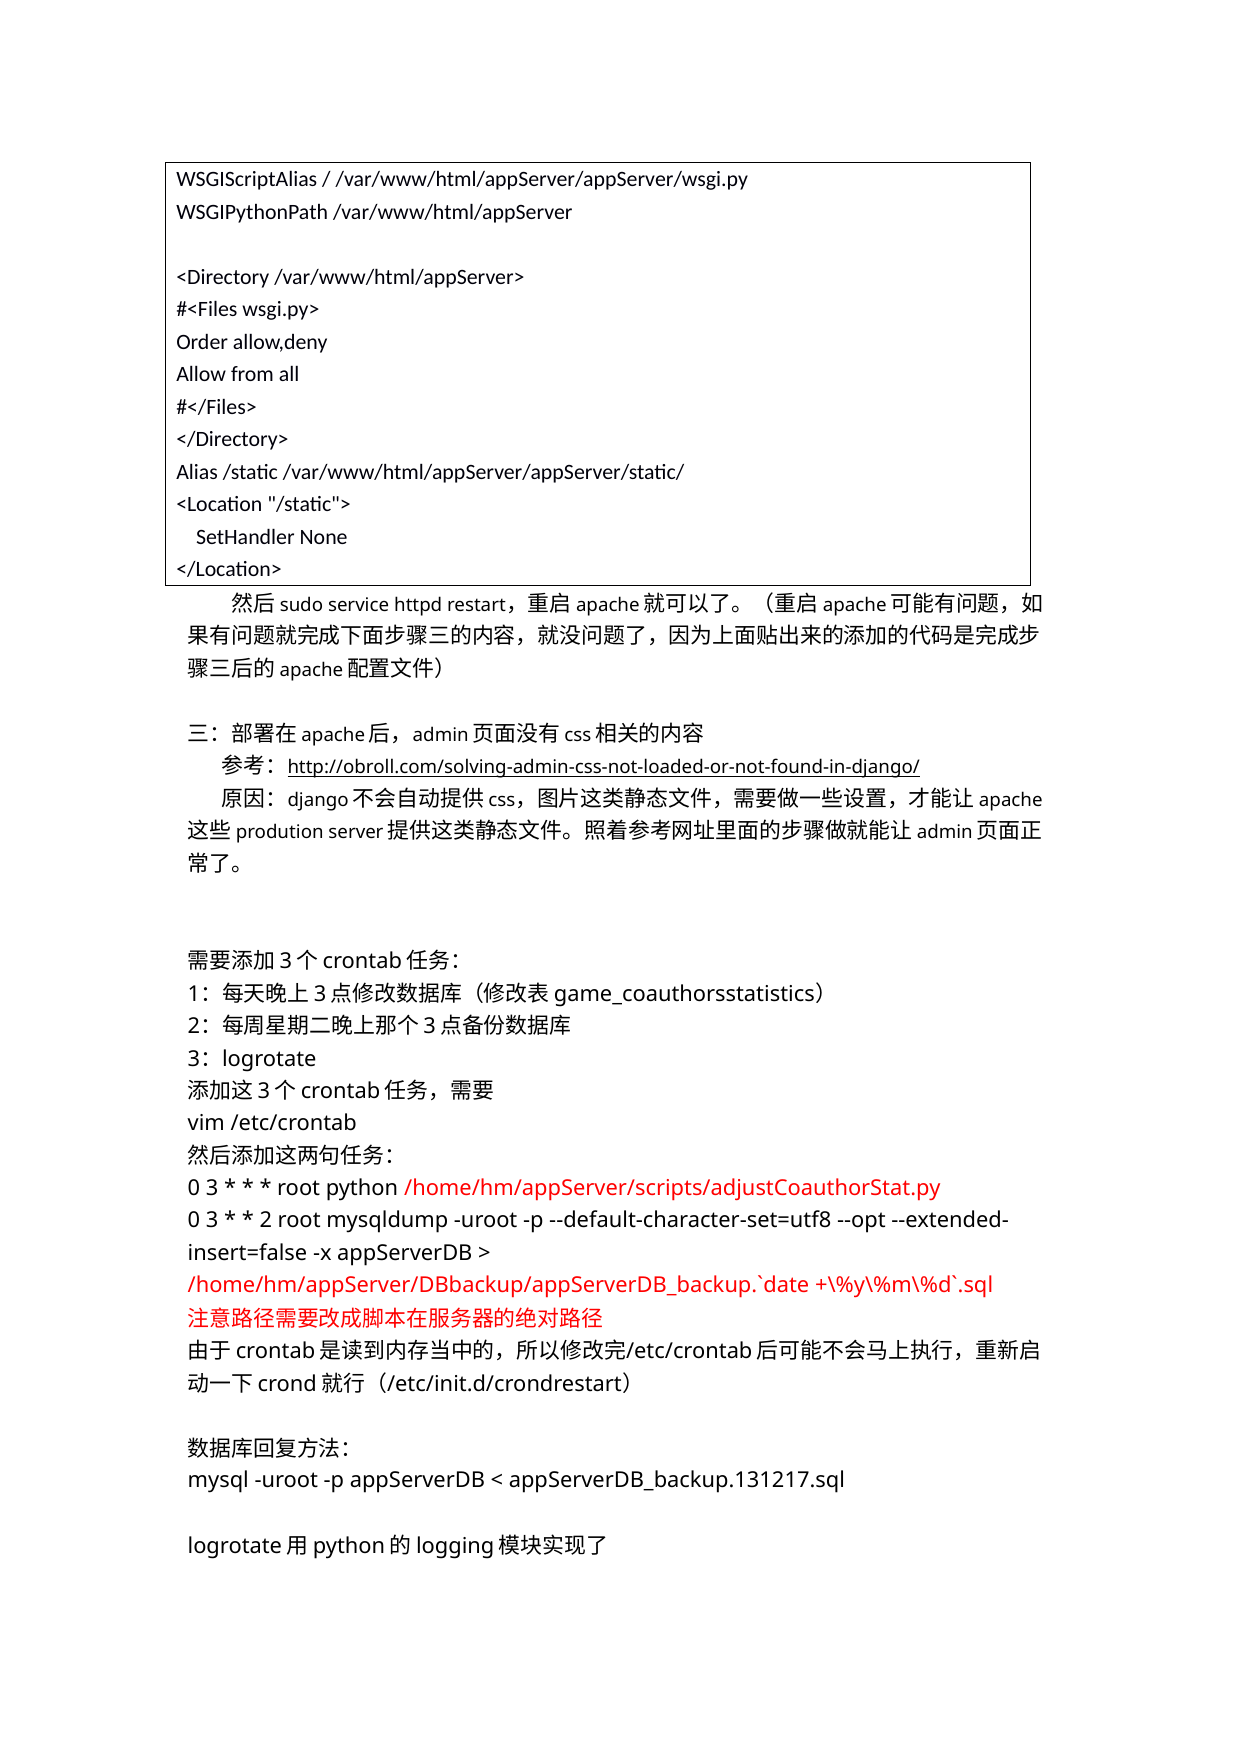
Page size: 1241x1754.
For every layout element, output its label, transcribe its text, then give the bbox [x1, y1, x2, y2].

text 参考：http://obroll.com/solving-admin-css-not-loaded-or-not-found-in-django/ [187, 748, 1053, 781]
text logrotate用python的logging模块实现了 [187, 1528, 1053, 1561]
text 由于crontab是读到内存当中的，所以修改完/etc/crontab后可能不会马上执行，重新启动一下crond就行（/etc/init.d/crondrestart） [187, 1333, 1053, 1398]
text 数据库回复方法： [187, 1431, 1053, 1463]
text 添加这3个crontab任务，需要 [187, 1073, 1053, 1106]
text 2：每周星期二晚上那个3点备份数据库 [187, 1008, 1053, 1041]
text 3：logrotate [187, 1041, 1053, 1073]
text mysql -uroot -p appServerDB < appServerDB_backup.131217.sql [187, 1463, 1053, 1496]
text 原因：django不会自动提供css，图片这类静态文件，需要做一些设置，才能让apache这些prodution server提供这类静态文件。照着参考网址里面的步骤做就能让admin页面正常了。 [187, 781, 1053, 878]
text 三：部署在apache后，admin页面没有css相关的内容 [187, 716, 1053, 748]
text 注意路径需要改成脚本在服务器的绝对路径 [187, 1301, 1053, 1333]
text vim /etc/crontab [187, 1106, 1053, 1138]
text 然后添加这两句任务： [187, 1138, 1053, 1171]
text 0 3 * * 2 root mysqldump -uroot -p --default-character-set=utf8 --opt --extended-insert=false -x appServerDB > /home/hm/appServer/DBbackup/appServerDB_backup.`date +\%y\%m\%d`.sql [187, 1203, 1053, 1301]
text 1：每天晚上3点修改数据库（修改表game_coauthorsstatistics） [187, 976, 1053, 1008]
text 然后sudo service httpd restart，重启apache就可以了。（重启apache可能有问题，如果有问题就完成下面步骤三的内容，就没问题了，因为上面贴出来的添加的代码是完成步骤三后的apache配置文件） [187, 586, 1053, 683]
text 需要添加3个crontab任务： [187, 943, 1053, 976]
text 0 3 * * * root python /home/hm/appServer/scripts/adjustCoauthorStat.py [187, 1171, 1053, 1203]
